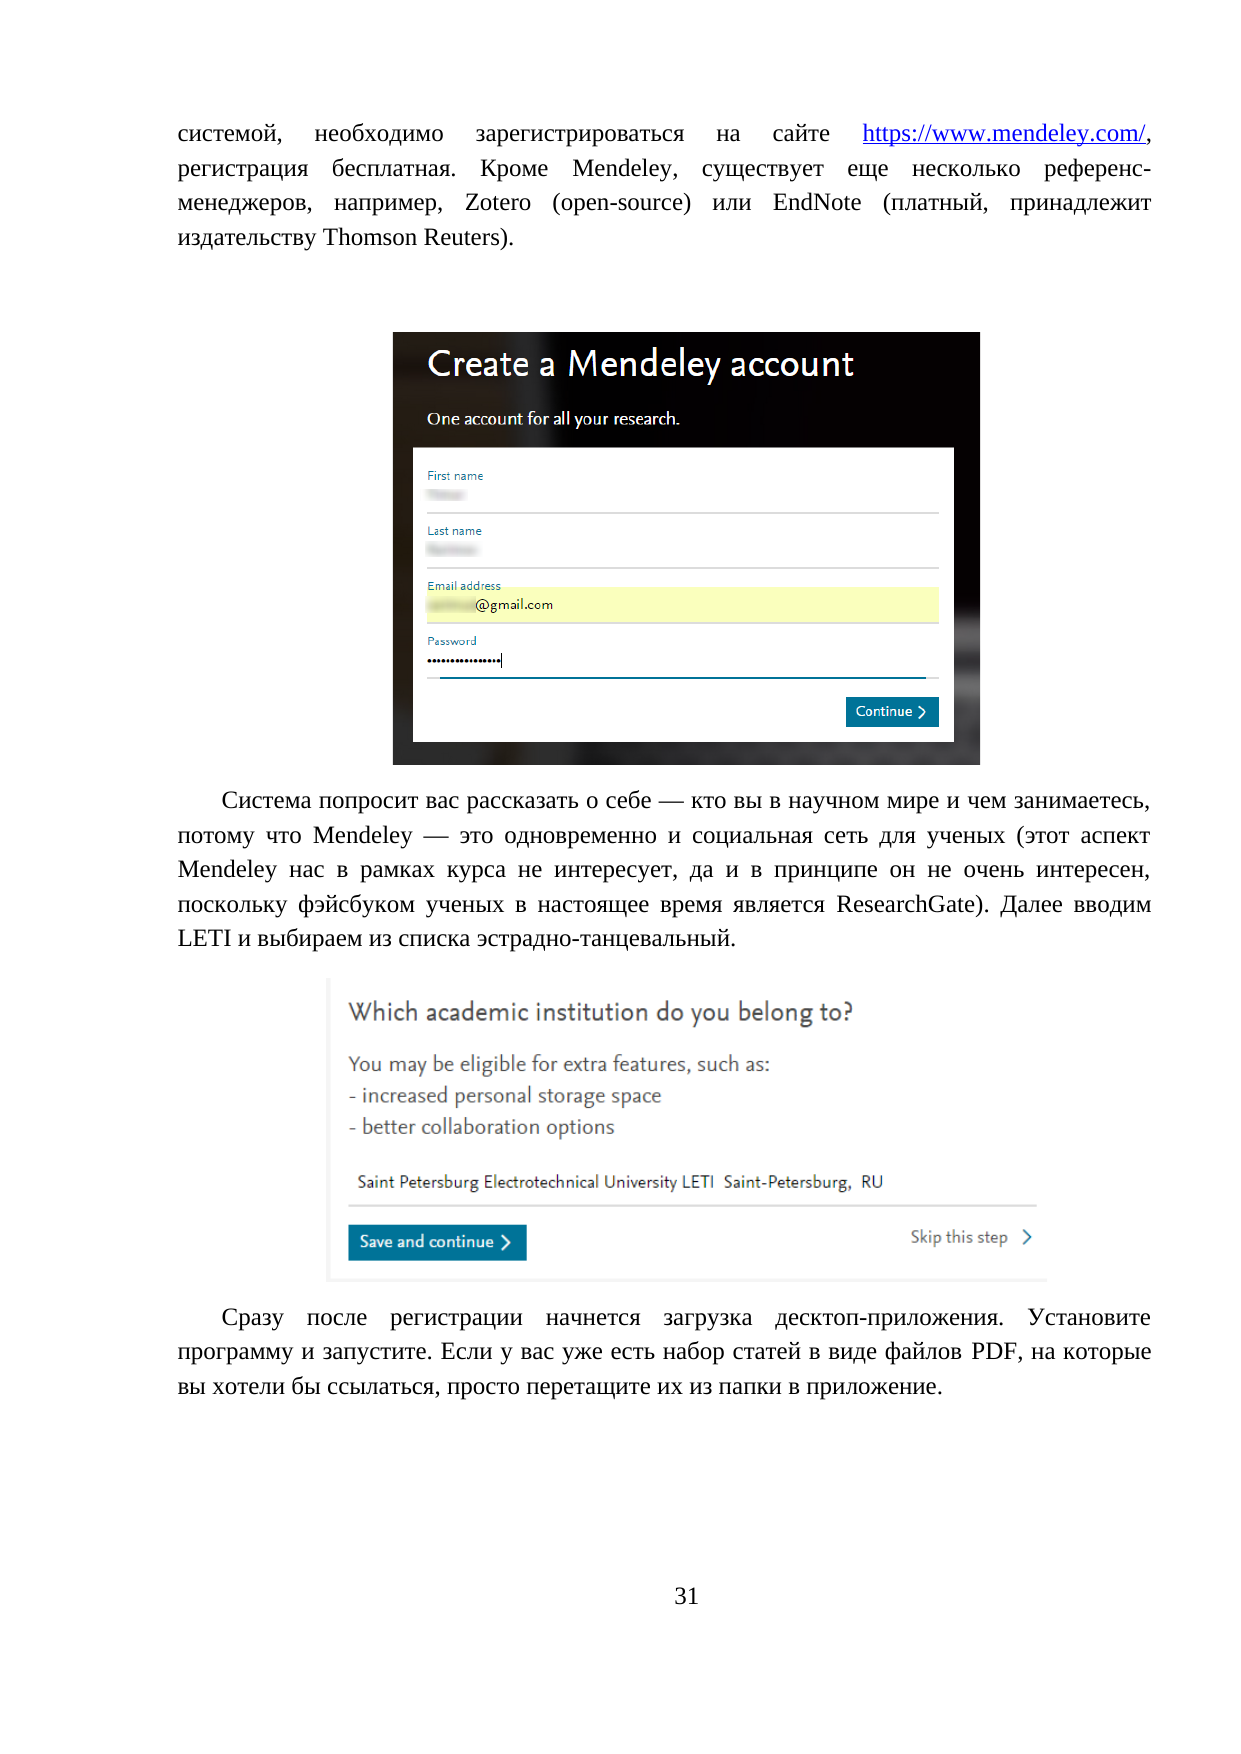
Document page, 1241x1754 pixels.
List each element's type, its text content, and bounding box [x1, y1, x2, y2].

text Система попросит вас рассказать о себе — кто вы в научном мире и чем занимаетесь, потому что Mendeley — это одновременно и социальная сеть для ученых (этот аспект Mendeley нас в рамках курса не интересует, да и в принципе он не очень интересен, поскольку фэйсбуком ученых в настоящее время является ResearchGate). Далее вводим LETI и выбираем из списка эстрадно-танцевальный. [177, 785, 1152, 952]
picture [392, 332, 981, 765]
text Сразу после регистрации начнется загрузка десктоп-приложения. Установите программу и запустите. Если у вас уже есть набор статей в виде файлов PDF, на которые вы хотели бы ссылаться, просто перетащите их из папки в приложение. [177, 1302, 1152, 1399]
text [177, 118, 1152, 250]
picture [326, 978, 1048, 1282]
